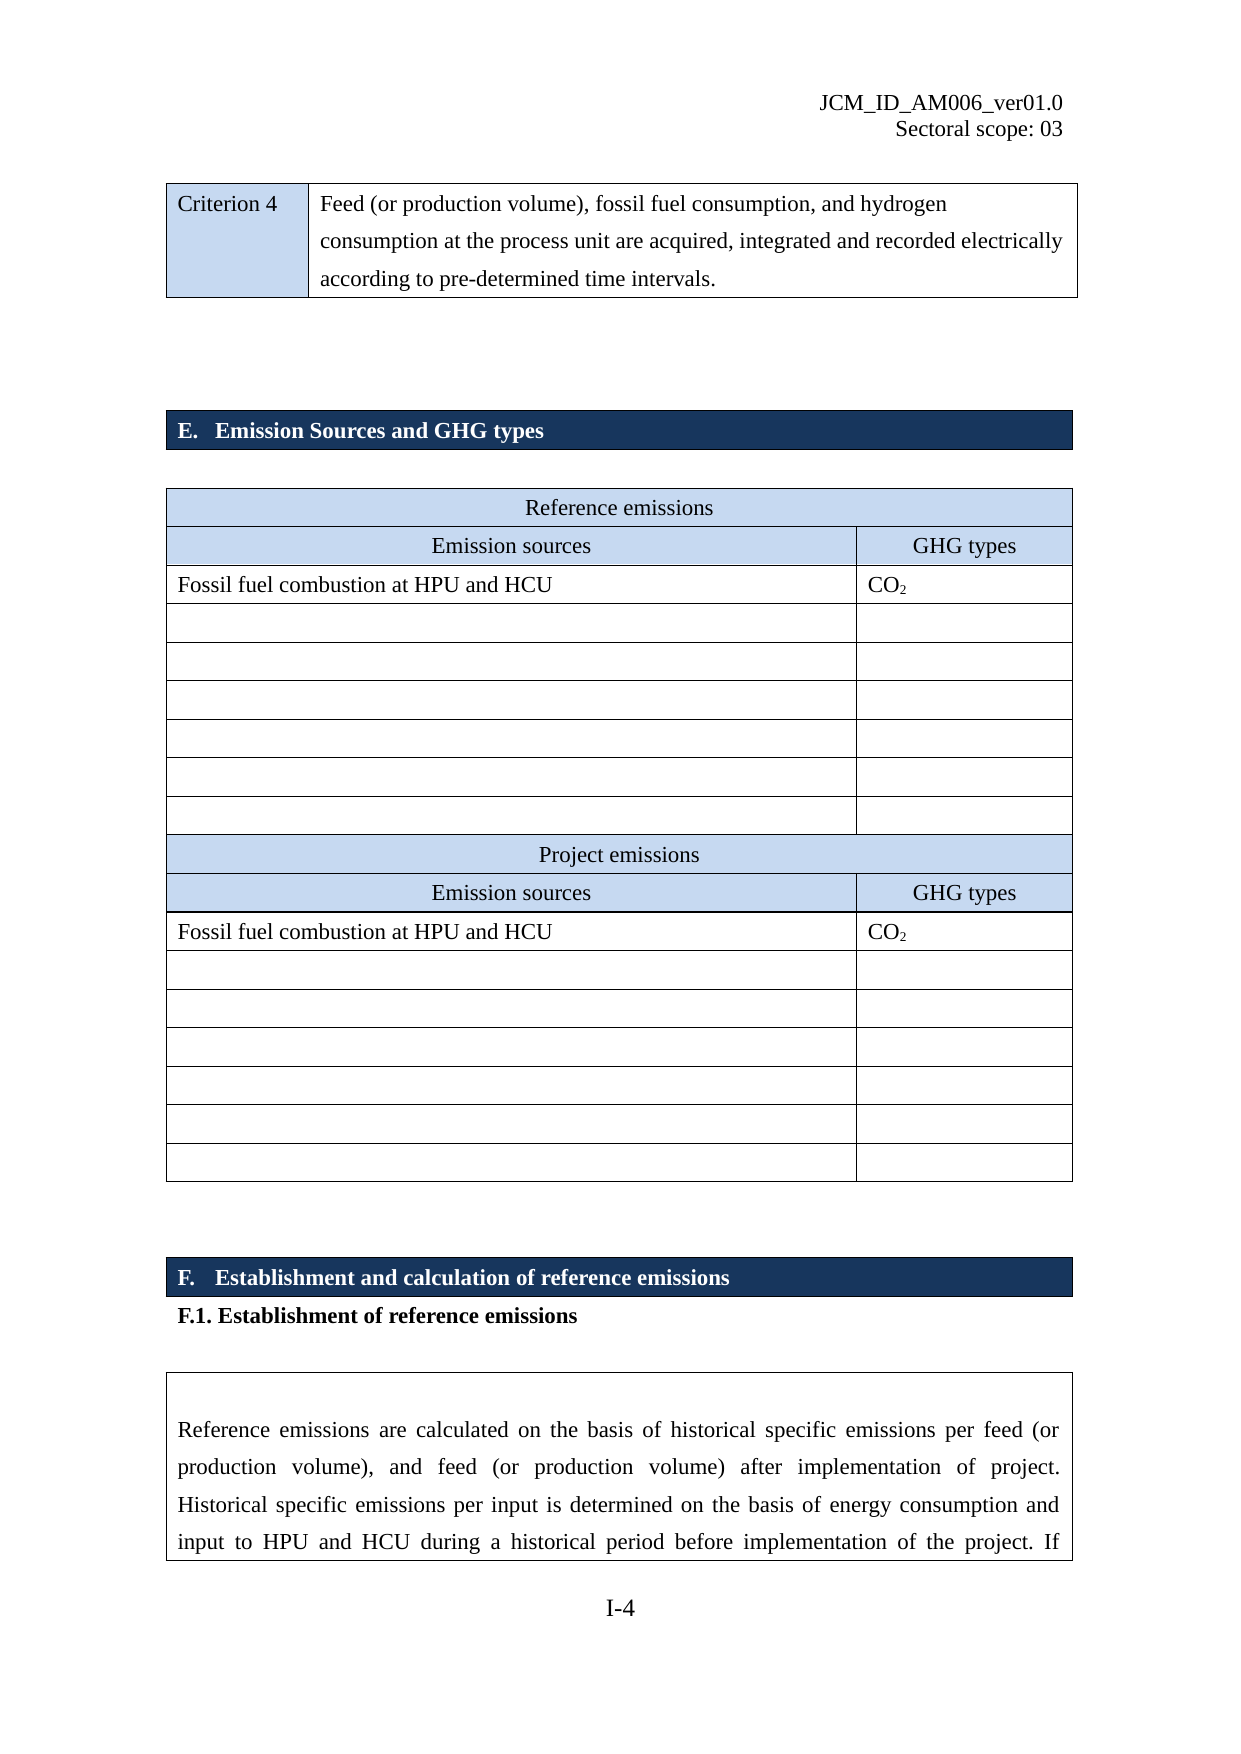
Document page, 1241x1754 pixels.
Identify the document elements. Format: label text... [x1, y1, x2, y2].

table_cell [857, 1067, 1072, 1104]
table_cell [857, 797, 1072, 834]
table_cell [857, 681, 1072, 719]
table_cell [167, 758, 856, 796]
table_cell [167, 1028, 856, 1066]
table_cell Emission sources [167, 527, 856, 564]
table_cell [857, 1105, 1072, 1143]
table_cell [857, 1144, 1072, 1181]
table_cell [857, 1028, 1072, 1066]
table_header Reference emissions [167, 489, 1072, 526]
table_cell [857, 604, 1072, 642]
table_cell [857, 951, 1072, 988]
table_cell Feed (or production volume), fossil fuel consumption, and hydrogen consumption at the process unit are acquired, integrated and recorded electrically according to pre-determined time intervals. [309, 184, 1077, 297]
table_cell Fossil fuel combustion at HPU and HCU [167, 566, 856, 603]
table_cell [167, 643, 856, 680]
table_cell CO2 [857, 566, 1072, 603]
table_header Emission Sources and GHG types [167, 411, 1072, 449]
table_cell [167, 604, 856, 642]
table_cell Fossil fuel combustion at HPU and HCU [167, 913, 856, 950]
table_cell [167, 951, 856, 988]
table_cell [167, 1144, 856, 1181]
table_cell [167, 720, 856, 757]
table_cell GHG types [857, 874, 1072, 911]
table_cell [167, 681, 856, 719]
table_cell [857, 643, 1072, 680]
table_cell [857, 758, 1072, 796]
table_cell [167, 1067, 856, 1104]
text F.1. Establishment of reference emissions [177, 1297, 1063, 1334]
table_cell Project emissions [167, 835, 1072, 873]
table_header Establishment and calculation of reference emissions [167, 1258, 1072, 1296]
table_cell [857, 720, 1072, 757]
table_cell [167, 1105, 856, 1143]
table_cell [167, 990, 856, 1027]
table_cell [857, 990, 1072, 1027]
table_cell GHG types [857, 527, 1072, 564]
table_cell Emission sources [167, 874, 856, 911]
table_cell CO2 [857, 913, 1072, 950]
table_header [167, 1373, 1072, 1560]
table_cell [167, 797, 856, 834]
table_cell Criterion 4 [167, 184, 308, 297]
